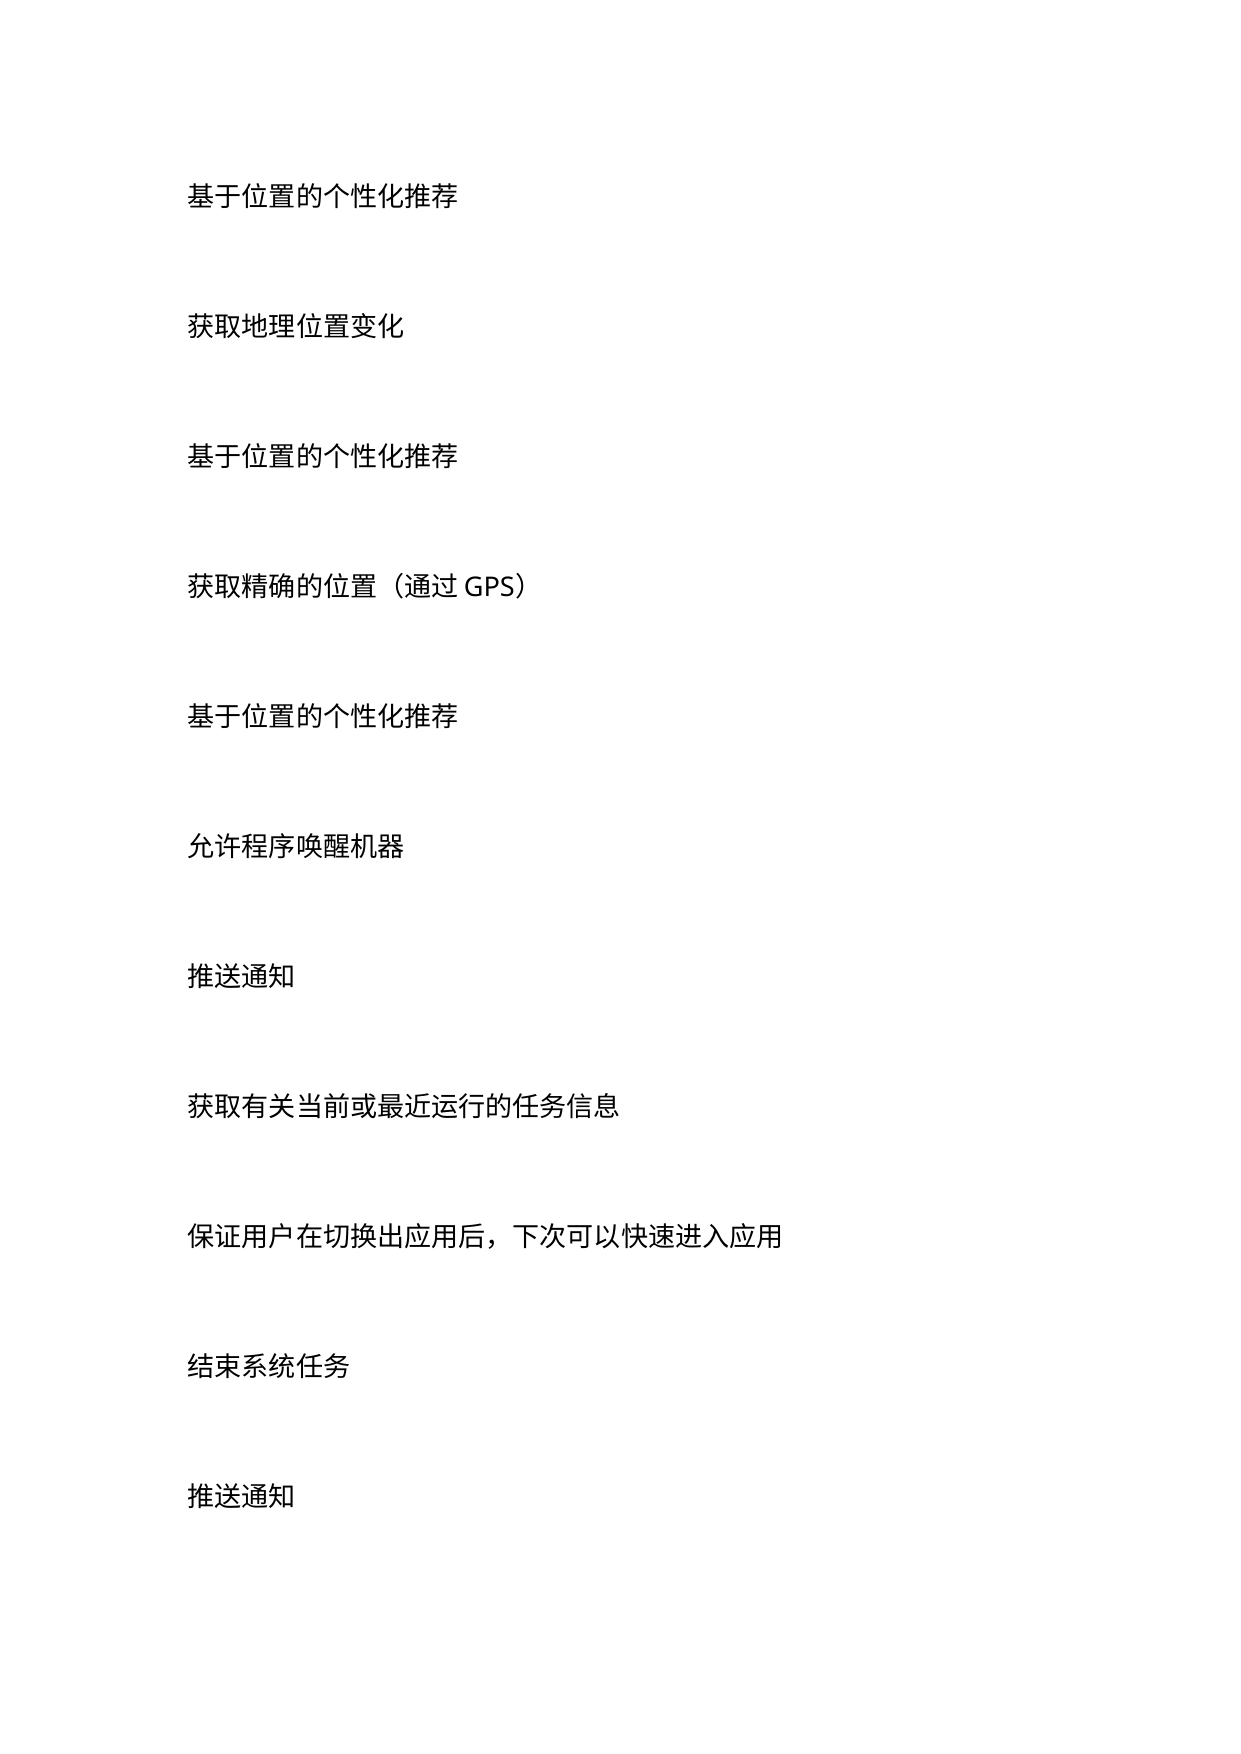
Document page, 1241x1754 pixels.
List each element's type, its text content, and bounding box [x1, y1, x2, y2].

text 推送通知 [187, 942, 1053, 1007]
text 获取有关当前或最近运行的任务信息 [187, 1072, 1053, 1137]
text 允许程序唤醒机器 [187, 812, 1053, 877]
text 基于位置的个性化推荐 [187, 162, 1053, 227]
text 获取精确的位置（通过GPS） [187, 552, 1053, 617]
text 推送通知 [187, 1462, 1053, 1527]
text 保证用户在切换出应用后，下次可以快速进入应用 [187, 1202, 1053, 1267]
text 基于位置的个性化推荐 [187, 422, 1053, 487]
text 获取地理位置变化 [187, 292, 1053, 357]
text 基于位置的个性化推荐 [187, 682, 1053, 747]
text 结束系统任务 [187, 1332, 1053, 1397]
